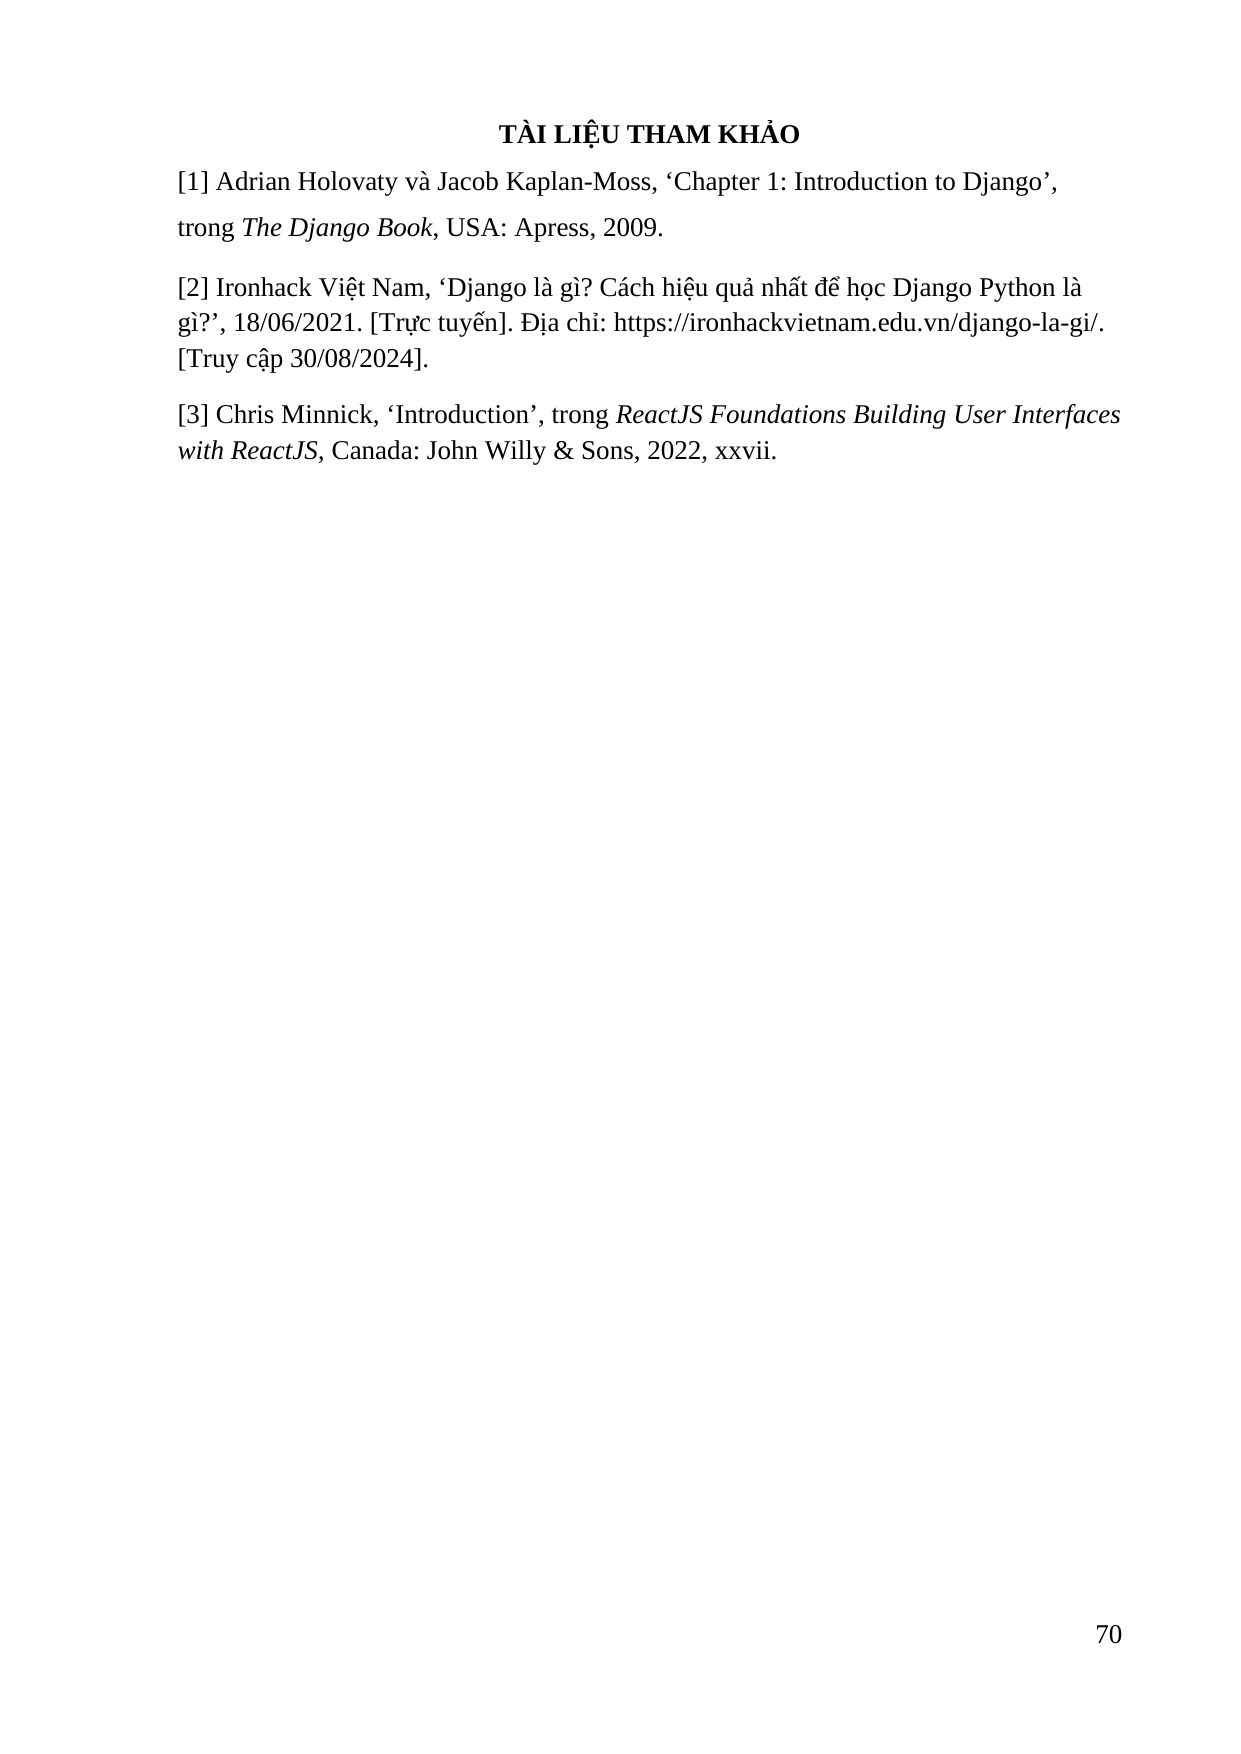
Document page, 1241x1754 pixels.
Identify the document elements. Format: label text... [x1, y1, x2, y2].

text [3] Chris Minnick, ‘Introduction’, trong ReactJS Foundations Building User Interfaces with ReactJS, Canada: John Willy & Sons, 2022, xxvii. [177, 399, 1122, 466]
text TÀI LIỆU THAM KHẢO [177, 118, 1122, 149]
text [2] Ironhack Việt Nam, ‘Django là gì? Cách hiệu quả nhất để học Django Python là gì?’, 18/06/2021. [Trực tuyến]. Địa chỉ: https://ironhackvietnam.edu.vn/django-la-gi/. [Truy cập 30/08/2024]. [177, 271, 1122, 373]
text [1] Adrian Holovaty và Jacob Kaplan-Moss, ‘Chapter 1: Introduction to Django’, trong The Django Book, USA: Apress, 2009. [177, 165, 1122, 243]
